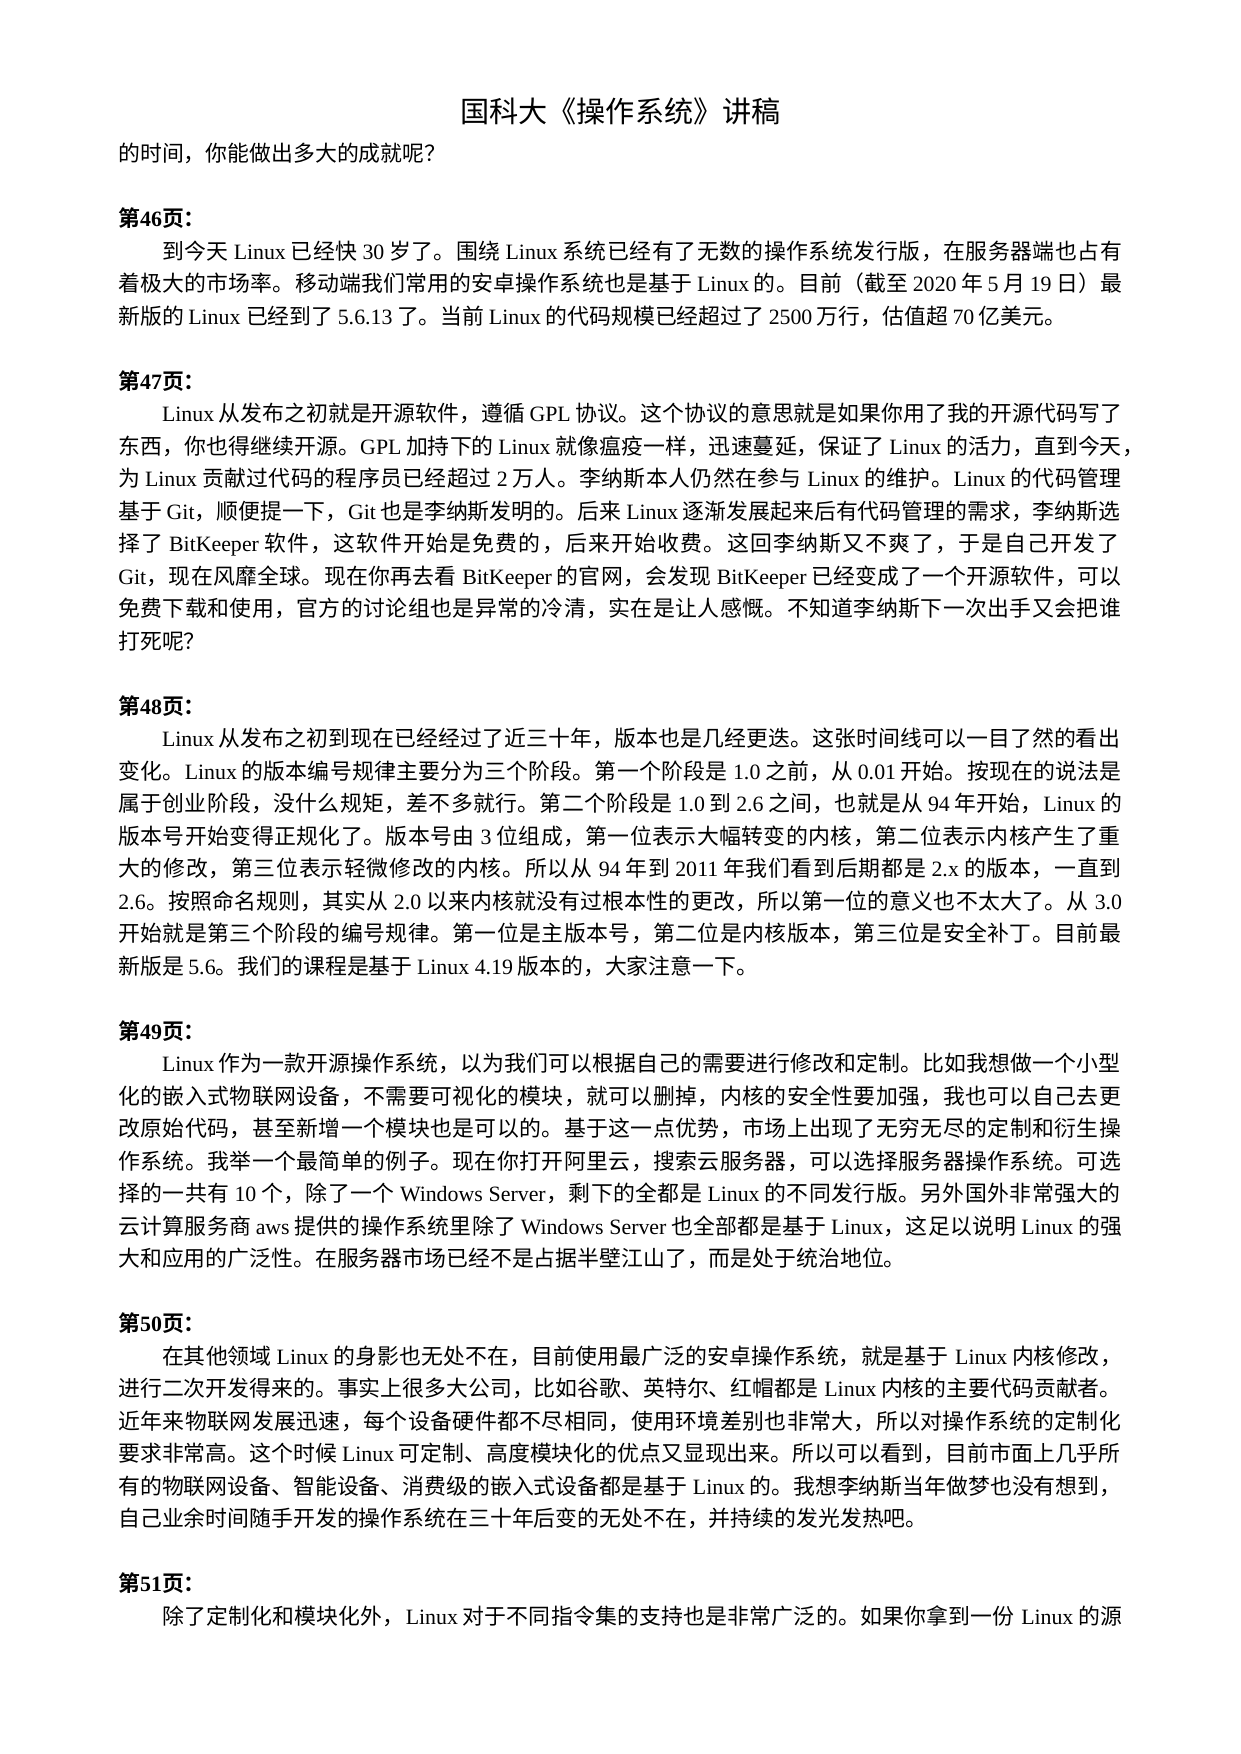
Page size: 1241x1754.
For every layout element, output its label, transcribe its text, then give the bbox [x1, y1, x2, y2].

text 到今天Linux已经快30岁了。围绕Linux系统已经有了无数的操作系统发行版，在服务器端也占有着极大的市场率。移动端我们常用的安卓操作系统也是基于Linux的。目前（截至2020年5月19日）最新版的Linux 已经到了5.6.13了。当前Linux的代码规模已经超过了2500万行，估值超70亿美元。 [118, 233, 1122, 331]
text Linux从发布之初到现在已经经过了近三十年，版本也是几经更迭。这张时间线可以一目了然的看出变化。Linux的版本编号规律主要分为三个阶段。第一个阶段是1.0之前，从0.01开始。按现在的说法是属于创业阶段，没什么规矩，差不多就行。第二个阶段是1.0到2.6之间，也就是从94年开始，Linux的版本号开始变得正规化了。版本号由3位组成，第一位表示大幅转变的内核，第二位表示内核产生了重大的修改，第三位表示轻微修改的内核。所以从94年到2011年我们看到后期都是2.x的版本，一直到2.6。按照命名规则，其实从2.0以来内核就没有过根本性的更改，所以第一位的意义也不太大了。从3.0开始就是第三个阶段的编号规律。第一位是主版本号，第二位是内核版本，第三位是安全补丁。目前最新版是5.6。我们的课程是基于Linux 4.19版本的，大家注意一下。 [118, 721, 1122, 981]
text Linux作为一款开源操作系统，以为我们可以根据自己的需要进行修改和定制。比如我想做一个小型化的嵌入式物联网设备，不需要可视化的模块，就可以删掉，内核的安全性要加强，我也可以自己去更改原始代码，甚至新增一个模块也是可以的。基于这一点优势，市场上出现了无穷无尽的定制和衍生操作系统。我举一个最简单的例子。现在你打开阿里云，搜索云服务器，可以选择服务器操作系统。可选择的一共有10个，除了一个Windows Server，剩下的全都是Linux的不同发行版。另外国外非常强大的云计算服务商aws提供的操作系统里除了Windows Server也全部都是基于Linux，这足以说明Linux的强大和应用的广泛性。在服务器市场已经不是占据半壁江山了，而是处于统治地位。 [118, 1046, 1122, 1273]
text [118, 136, 1122, 168]
text Linux从发布之初就是开源软件，遵循GPL协议。这个协议的意思就是如果你用了我的开源代码写了东西，你也得继续开源。GPL加持下的Linux就像瘟疫一样，迅速蔓延，保证了Linux的活力，直到今天，为Linux贡献过代码的程序员已经超过2万人。李纳斯本人仍然在参与Linux的维护。Linux的代码管理基于Git，顺便提一下，Git也是李纳斯发明的。后来Linux逐渐发展起来后有代码管理的需求，李纳斯选择了BitKeeper软件，这软件开始是免费的，后来开始收费。这回李纳斯又不爽了，于是自己开发了Git，现在风靡全球。现在你再去看BitKeeper的官网，会发现BitKeeper已经变成了一个开源软件，可以免费下载和使用，官方的讨论组也是异常的冷清，实在是让人感慨。不知道李纳斯下一次出手又会把谁打死呢？ [118, 396, 1122, 656]
text 在其他领域Linux的身影也无处不在，目前使用最广泛的安卓操作系统，就是基于Linux内核修改，进行二次开发得来的。事实上很多大公司，比如谷歌、英特尔、红帽都是Linux内核的主要代码贡献者。近年来物联网发展迅速，每个设备硬件都不尽相同，使用环境差别也非常大，所以对操作系统的定制化要求非常高。这个时候Linux可定制、高度模块化的优点又显现出来。所以可以看到，目前市面上几乎所有的物联网设备、智能设备、消费级的嵌入式设备都是基于Linux的。我想李纳斯当年做梦也没有想到，自己业余时间随手开发的操作系统在三十年后变的无处不在，并持续的发光发热吧。 [118, 1338, 1122, 1533]
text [118, 1598, 1122, 1631]
